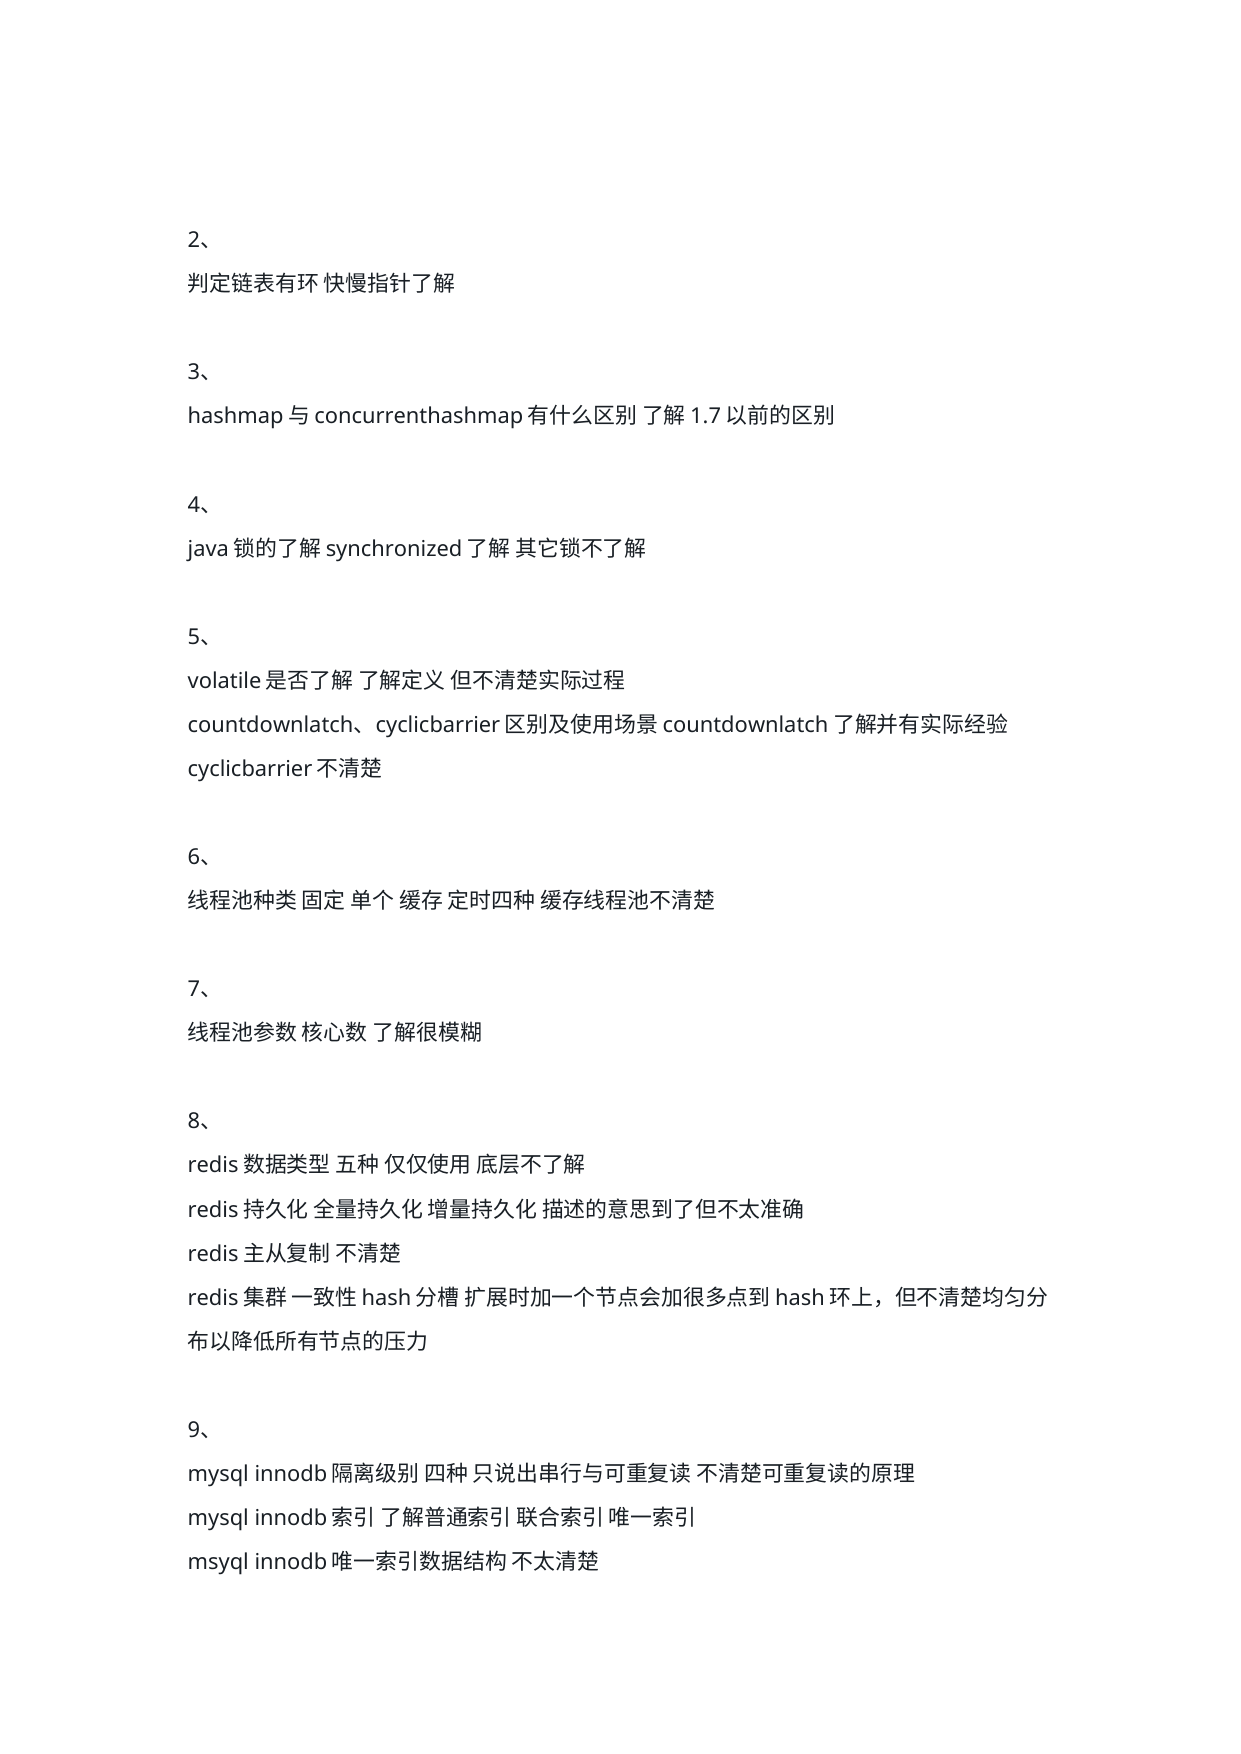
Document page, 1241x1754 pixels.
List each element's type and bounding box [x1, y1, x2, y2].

text [187, 172, 1053, 1582]
